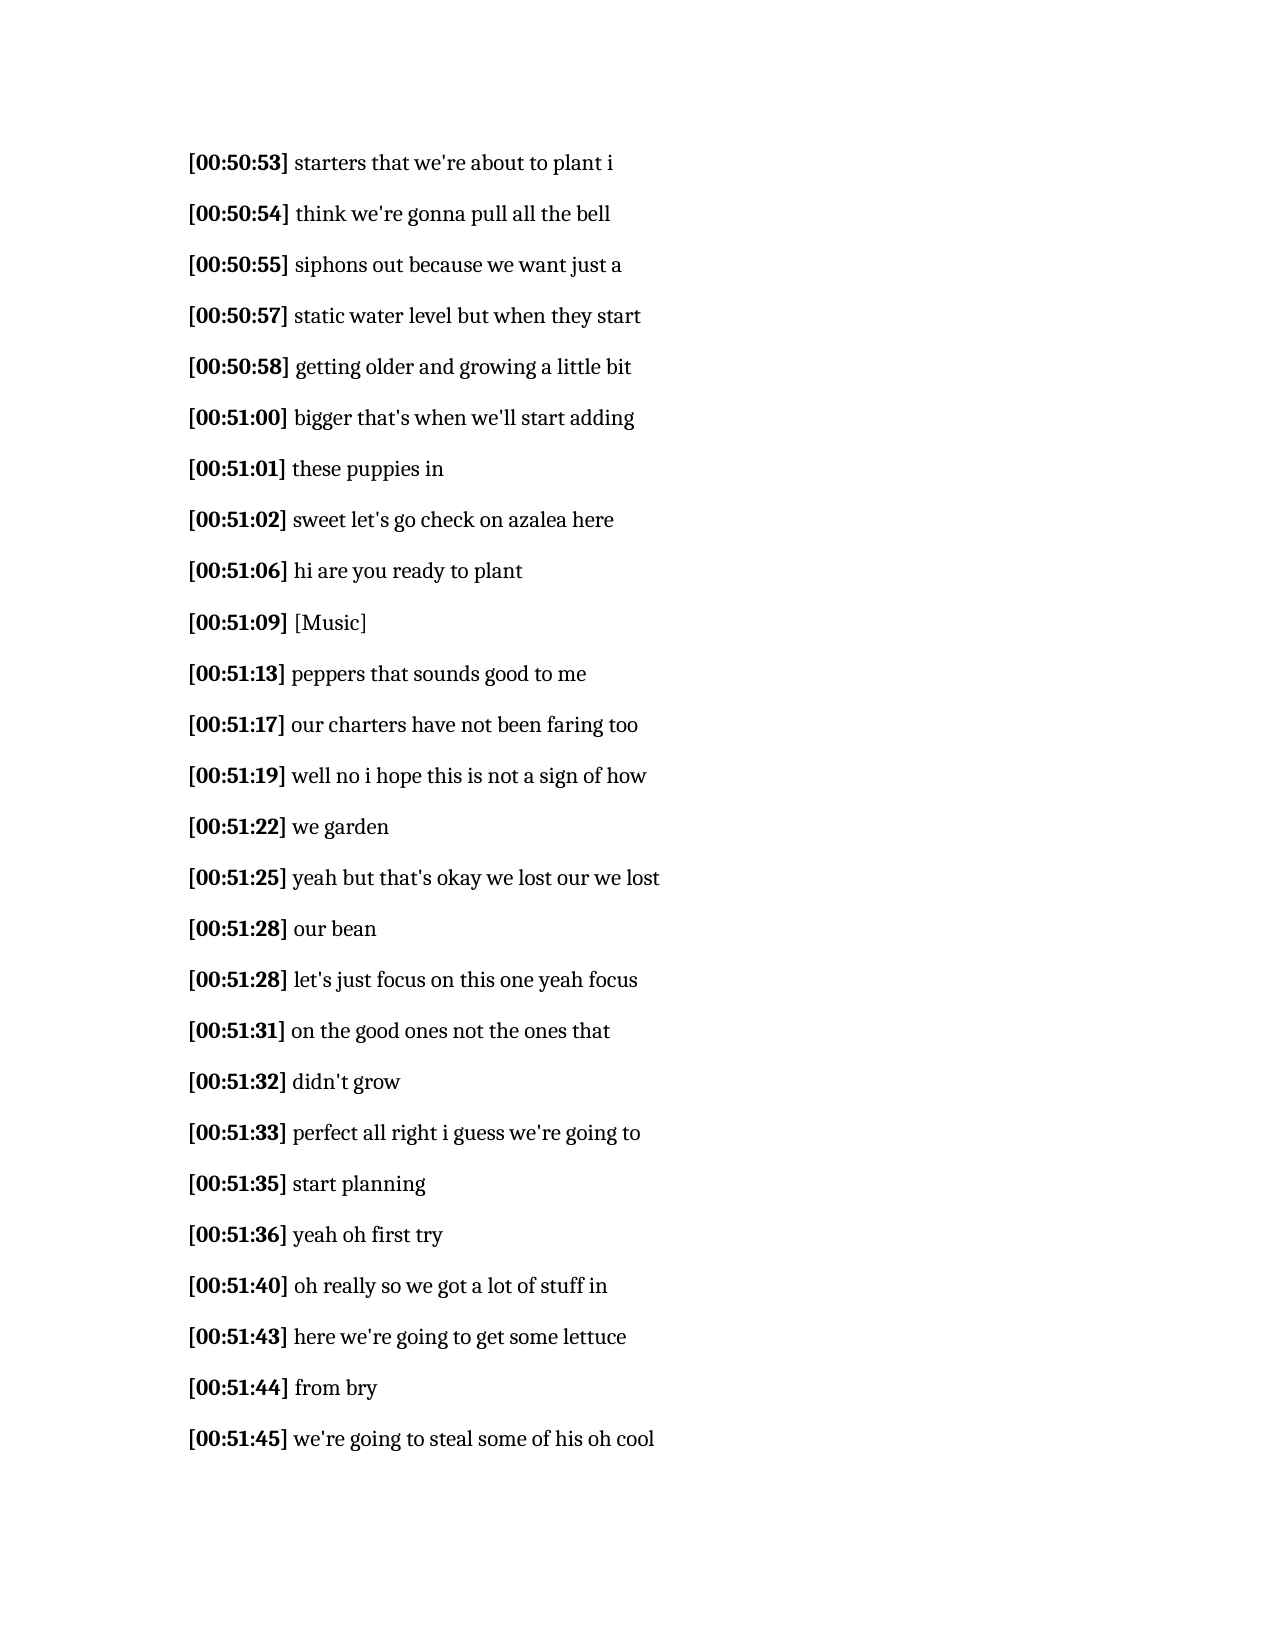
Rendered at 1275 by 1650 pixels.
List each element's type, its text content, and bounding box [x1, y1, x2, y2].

text [00:51:31] on the good ones not the ones that [187, 1018, 1087, 1044]
text [00:51:33] perfect all right i guess we're going to [187, 1120, 1087, 1146]
text [00:51:25] yeah but that's okay we lost our we lost [187, 864, 1087, 891]
text [00:51:32] didn't grow [187, 1069, 1087, 1095]
text [00:50:54] think we're gonna pull all the bell [187, 201, 1087, 227]
text [00:51:06] hi are you ready to plant [187, 558, 1087, 585]
text [00:51:28] our bean [187, 916, 1087, 942]
text [00:51:17] our charters have not been faring too [187, 711, 1087, 738]
text [00:50:57] static water level but when they start [187, 303, 1087, 329]
text [00:51:45] we're going to steal some of his oh cool [187, 1426, 1087, 1452]
text [00:50:55] siphons out because we want just a [187, 252, 1087, 278]
text [00:51:00] bigger that's when we'll start adding [187, 405, 1087, 432]
text [00:51:02] sweet let's go check on azalea here [187, 507, 1087, 534]
text [00:51:19] well no i hope this is not a sign of how [187, 762, 1087, 789]
text [00:51:44] from bry [187, 1375, 1087, 1401]
text [00:50:58] getting older and growing a little bit [187, 354, 1087, 381]
text [00:51:43] here we're going to get some lettuce [187, 1324, 1087, 1350]
text [00:51:01] these puppies in [187, 456, 1087, 483]
text [00:51:28] let's just focus on this one yeah focus [187, 967, 1087, 993]
text [00:51:09] [Music] [187, 609, 1087, 636]
text [00:51:13] peppers that sounds good to me [187, 660, 1087, 687]
text [00:51:36] yeah oh first try [187, 1222, 1087, 1248]
text [00:51:40] oh really so we got a lot of stuff in [187, 1273, 1087, 1299]
text [00:51:22] we garden [187, 813, 1087, 840]
text [00:51:35] start planning [187, 1171, 1087, 1197]
text [00:50:53] starters that we're about to plant i [187, 150, 1087, 176]
